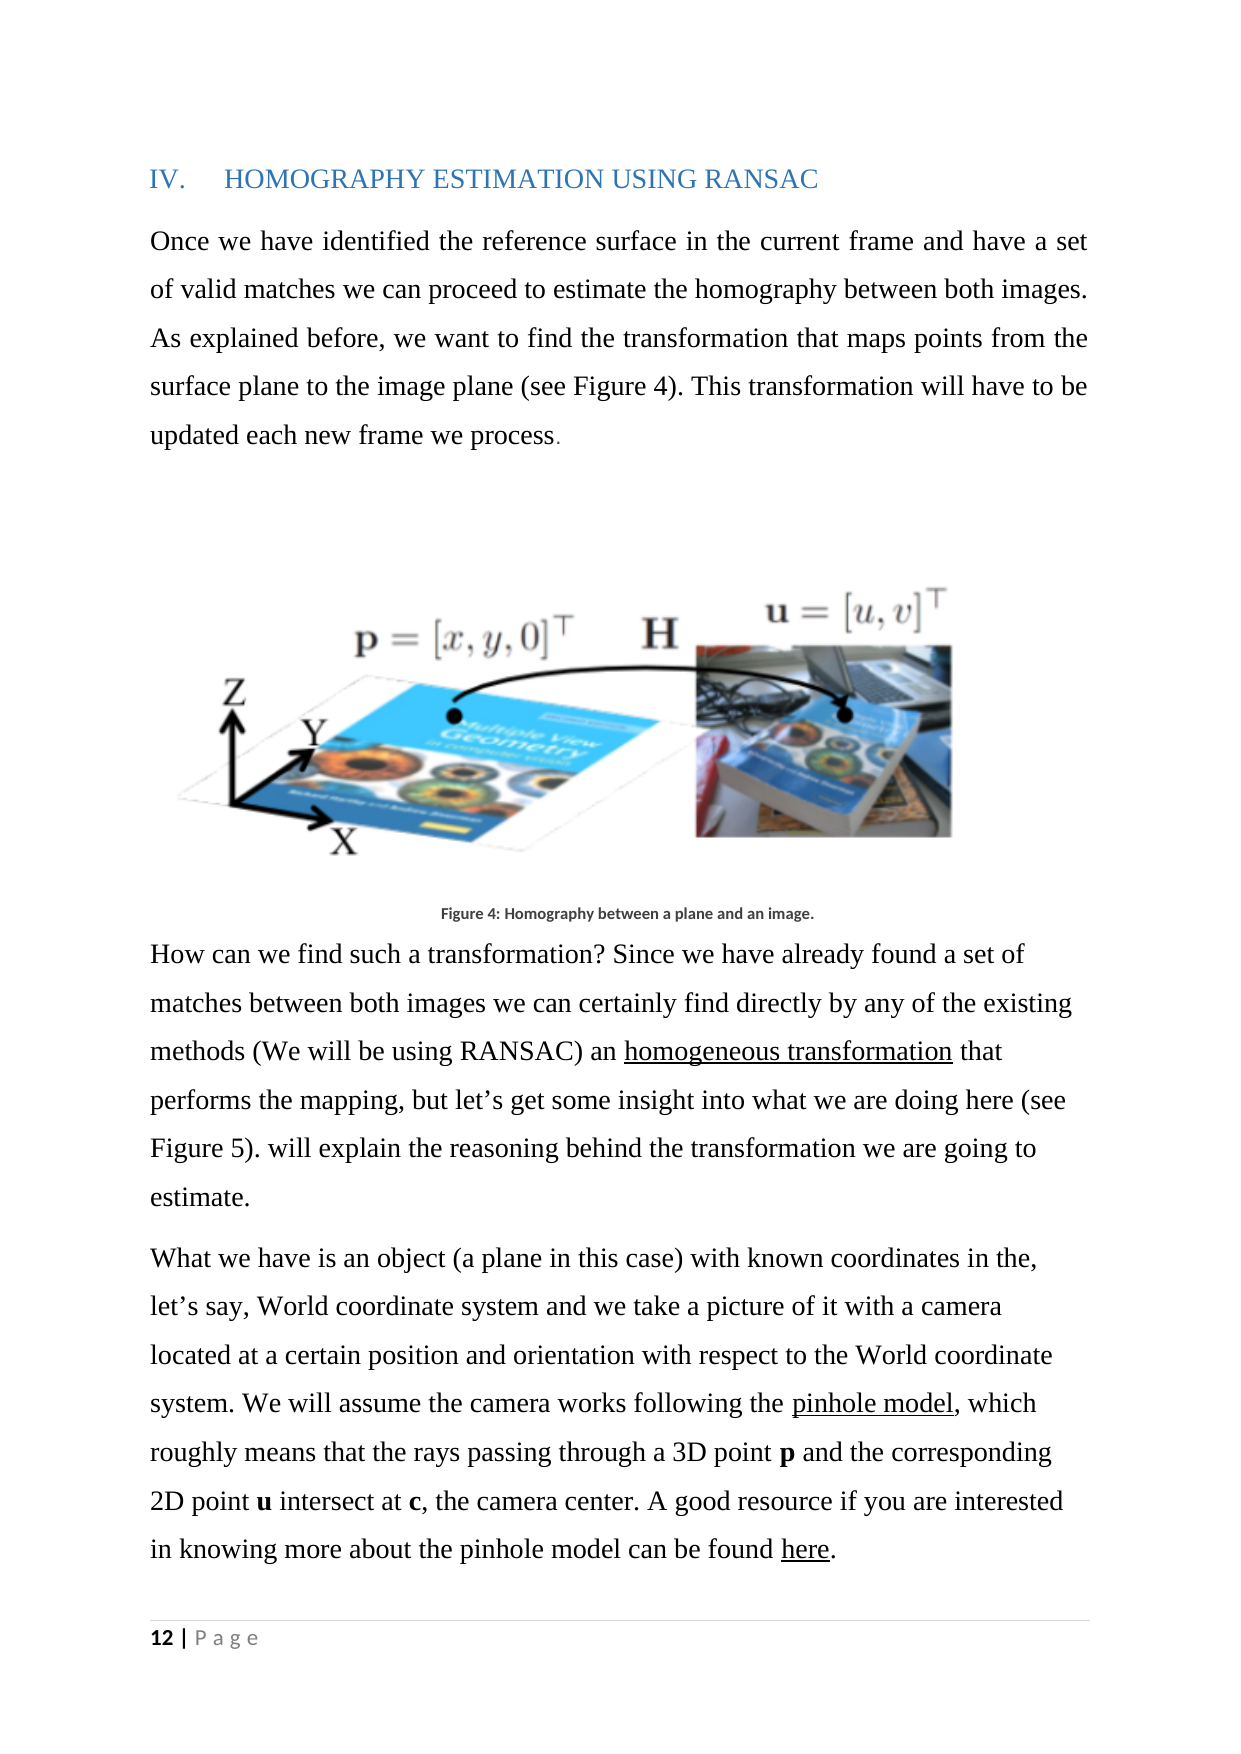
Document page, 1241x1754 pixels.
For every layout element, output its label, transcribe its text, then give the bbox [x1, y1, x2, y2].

text Once we have identified the reference surface in the current frame and have a set of valid matches we can proceed to estimate the homography between both images. As explained before, we want to find the transformation that maps points from the surface plane to the image plane (see Figure 4). This transformation will have to be updated each new frame we process. [150, 223, 1090, 450]
subtitle HOMOGRAPHY ESTIMATION USING RANSAC [149, 162, 1090, 195]
picture [150, 570, 971, 892]
text What we have is an object (a plane in this case) with known coordinates in the, let’s say, World coordinate system and we take a picture of it with a camera located at a certain position and orientation with respect to the World coordinate system. We will assume the camera works following the pinhole model, which roughly means that the rays passing through a 3D point p and the corresponding 2D point u intersect at c, the camera center. A good resource if you are interested in knowing more about the pinhole model can be found here. [150, 1241, 1090, 1564]
